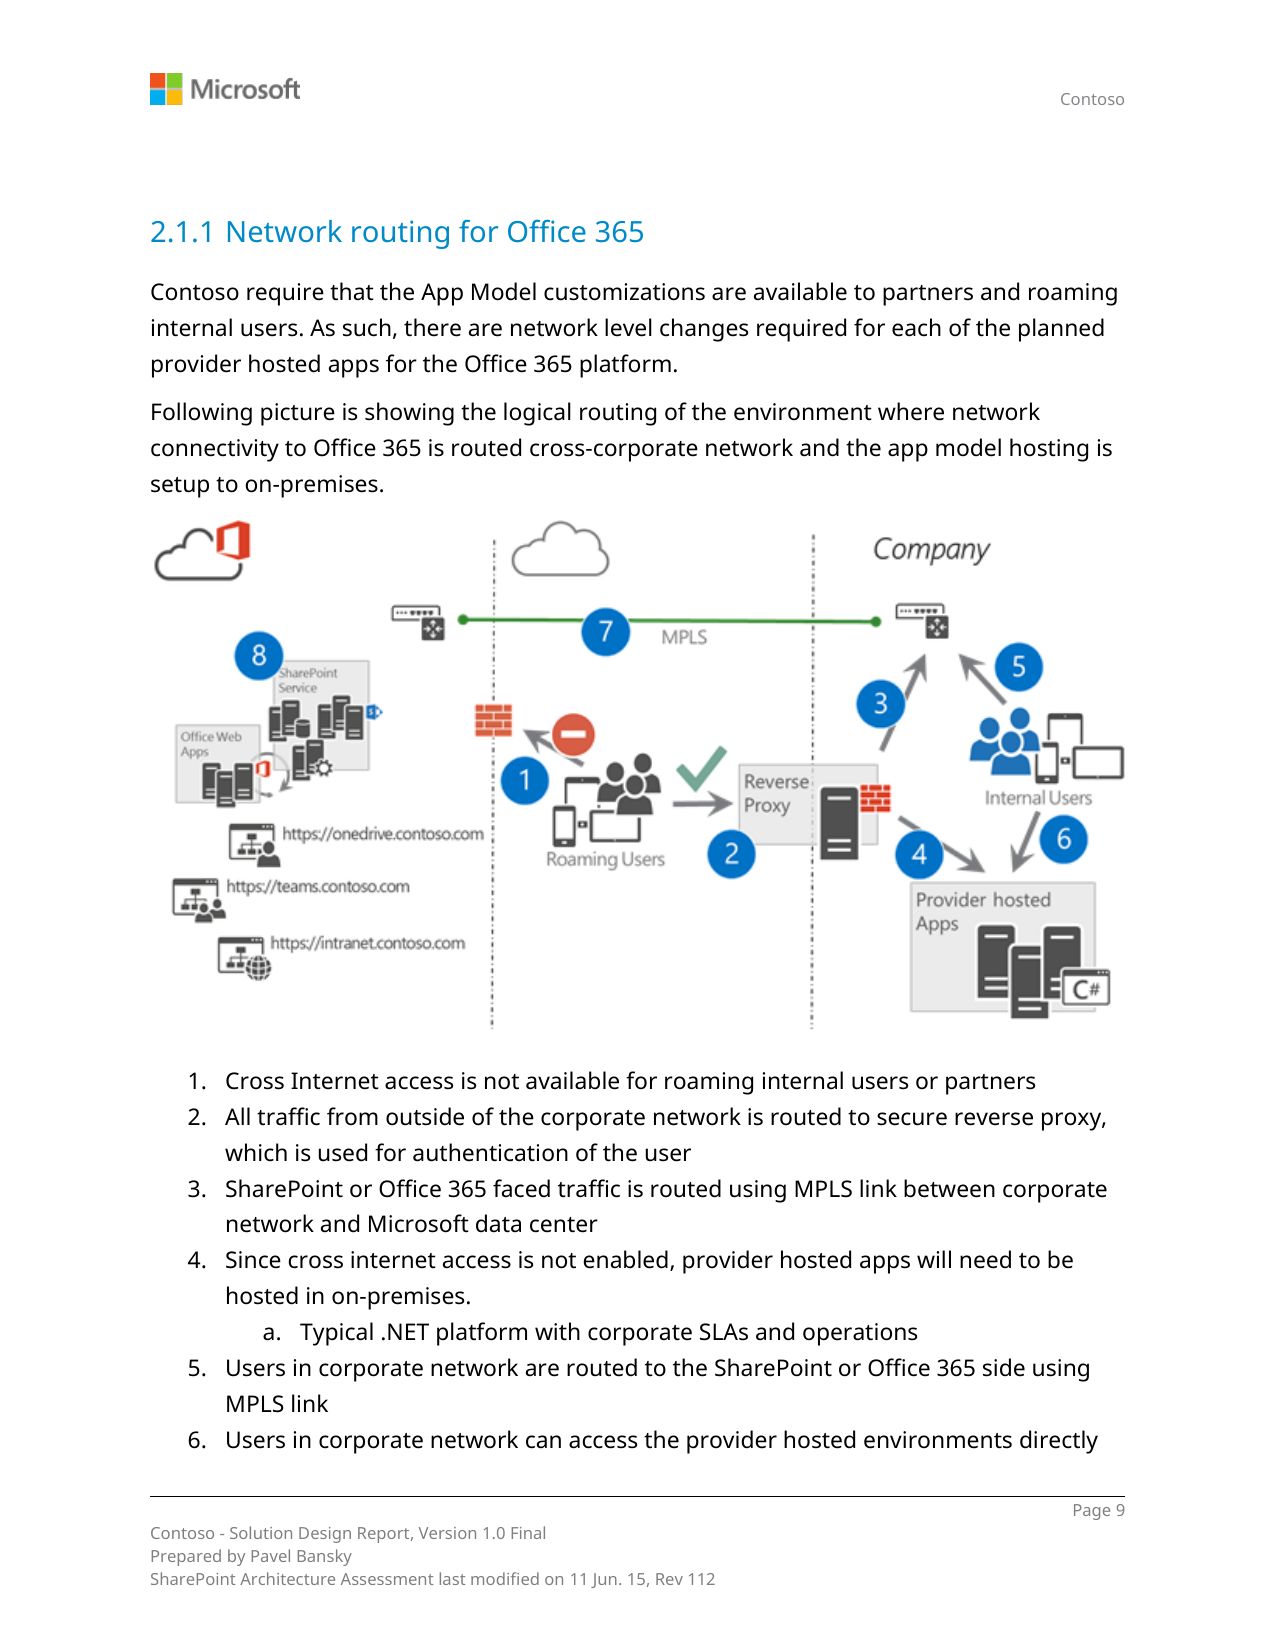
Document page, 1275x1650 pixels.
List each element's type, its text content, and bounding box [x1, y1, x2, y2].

text Following picture is showing the logical routing of the environment where network connectivity to Office 365 is routed cross-corporate network and the app model hosting is setup to on-premises. [150, 396, 1125, 499]
list Cross Internet access is not available for roaming internal users or partners [187, 1065, 1125, 1096]
list Typical .NET platform with corporate SLAs and operations [262, 1316, 1125, 1347]
list Since cross internet access is not enabled, provider hosted apps will need to be hosted in on-premises. [187, 1244, 1125, 1312]
list Users in corporate network can access the provider hosted environments directly [187, 1424, 1125, 1455]
text Contoso require that the App Model customizations are available to partners and roaming internal users. As such, there are network level changes required for each of the planned provider hosted apps for the Office 365 platform. [150, 276, 1125, 379]
picture [150, 73, 300, 106]
subtitle Network routing for Office 365 [150, 211, 1125, 251]
list All traffic from outside of the corporate network is routed to secure reverse proxy, which is used for authentication of the user [187, 1101, 1125, 1168]
list Users in corporate network are routed to the SharePoint or Office 365 side using MPLS link [187, 1352, 1125, 1419]
list SharePoint or Office 365 faced traffic is routed using MPLS link between corporate network and Microsoft data center [187, 1172, 1125, 1240]
picture [150, 516, 1125, 1048]
